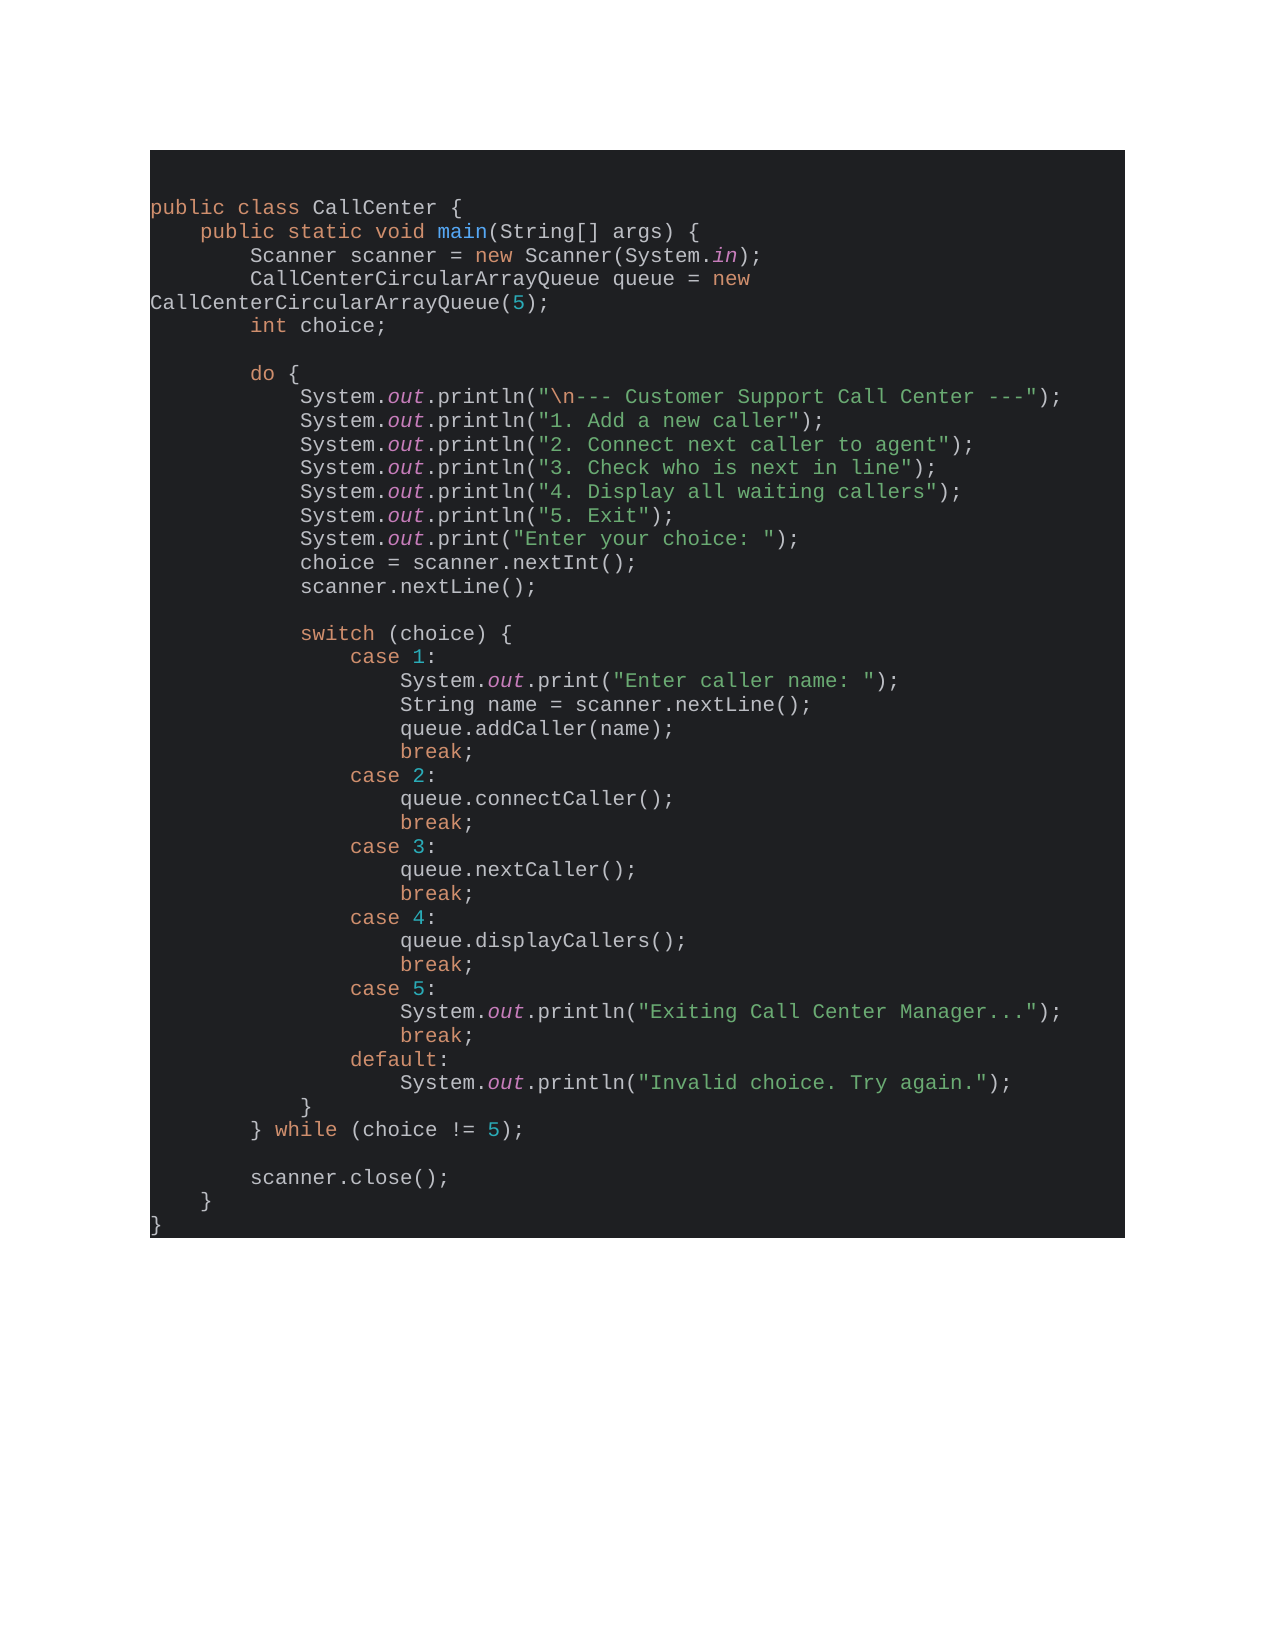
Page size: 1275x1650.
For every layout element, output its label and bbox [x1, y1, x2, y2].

text [150, 150, 1125, 1238]
